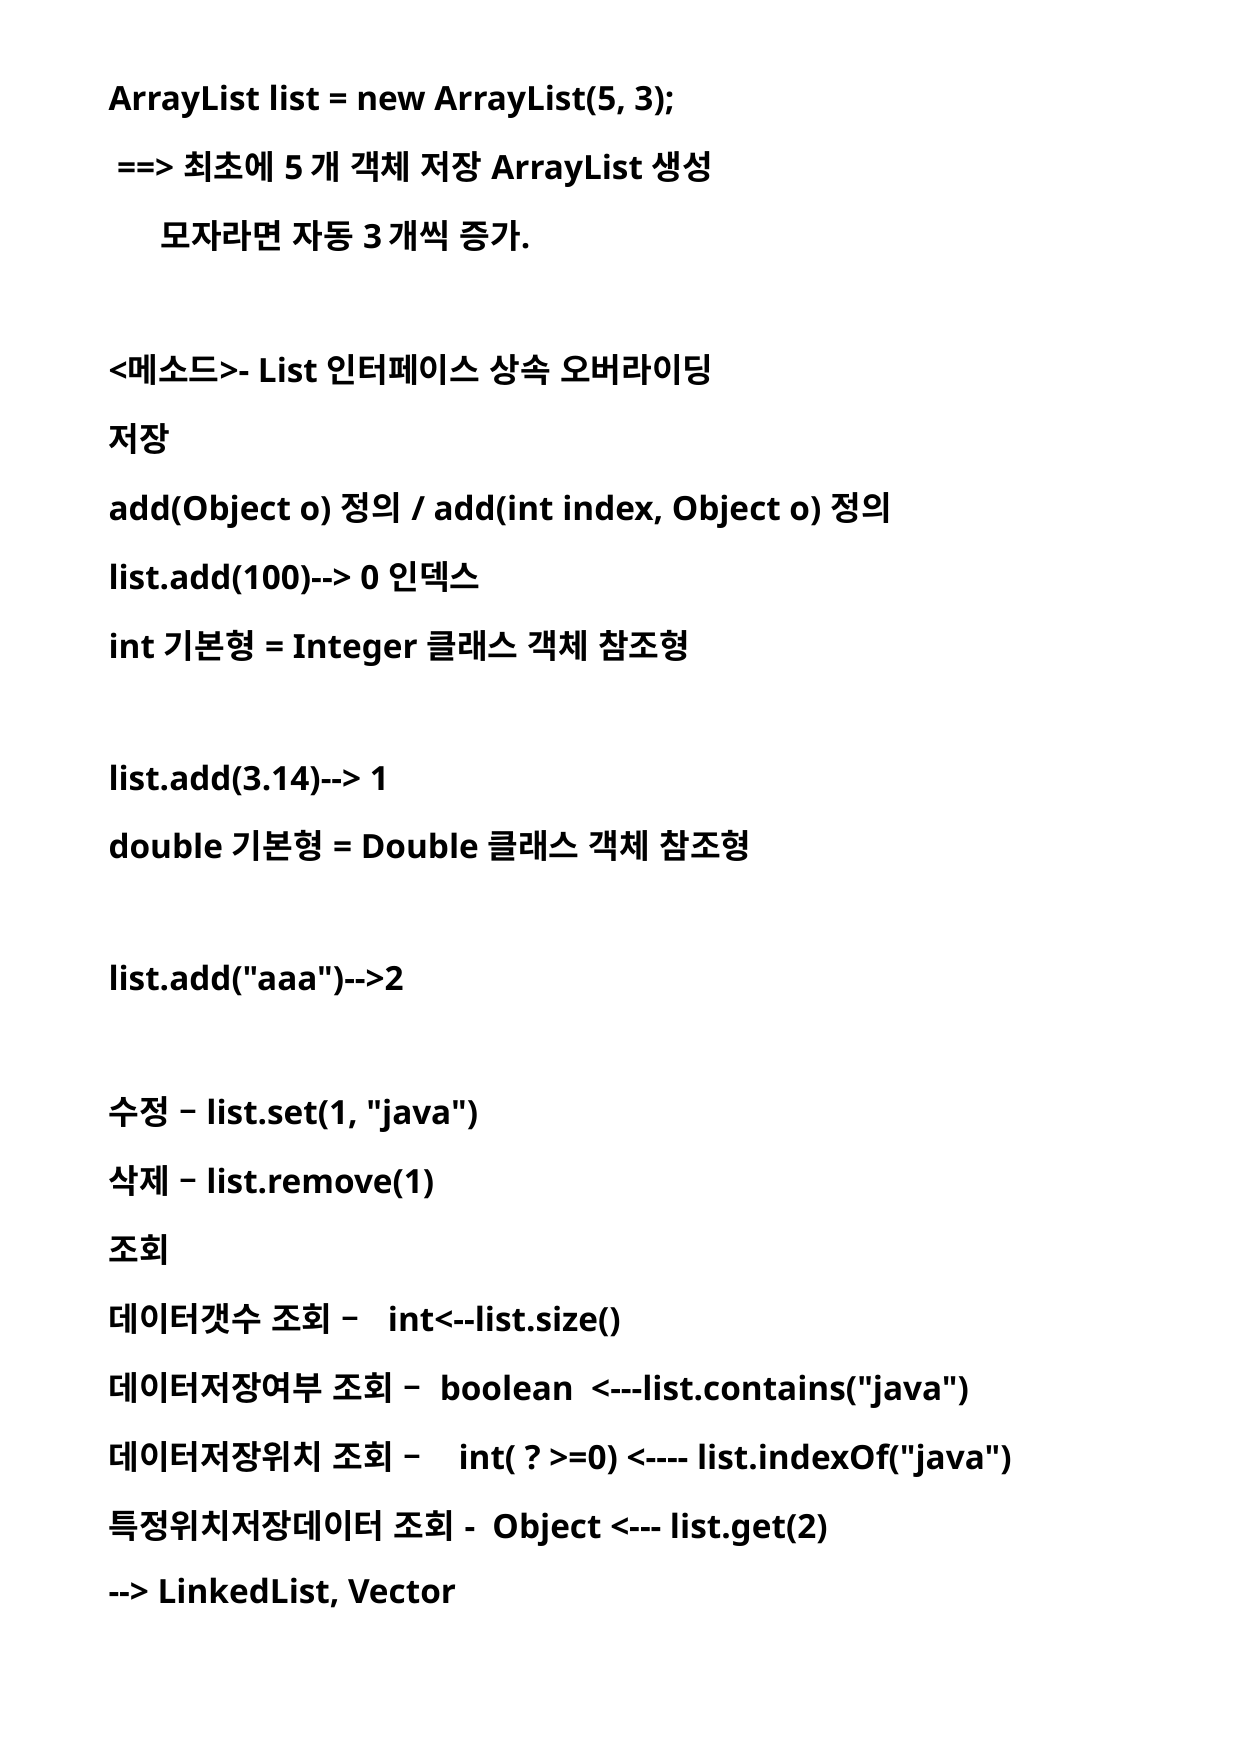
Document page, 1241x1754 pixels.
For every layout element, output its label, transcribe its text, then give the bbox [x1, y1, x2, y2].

text list.add(100)--> 0 인덱스 [75, 551, 1165, 599]
text 모자라면 자동 3개씩 증가. [75, 209, 1165, 258]
text 데이터저장위치 조회 – int( ? >=0) <---- list.indexOf("java") [75, 1430, 1165, 1479]
text 조회 [75, 1224, 1165, 1272]
text 데이터저장여부 조회 – boolean <---list.contains("java") [75, 1361, 1165, 1410]
text 특정위치저장데이터 조회 - Object <--- list.get(2) [75, 1499, 1165, 1548]
text int 기본형 = Integer 클래스 객체 참조형 [75, 620, 1165, 668]
text <메소드>- List 인터페이스 상속 오버라이딩 [75, 344, 1165, 393]
text ==> 최초에 5개 객체 저장 ArrayList 생성 [75, 141, 1165, 189]
text --> LinkedList, Vector [75, 1568, 1165, 1614]
text list.add(3.14)--> 1 [75, 754, 1165, 800]
text list.add("aaa")-->2 [75, 954, 1165, 1000]
text double 기본형 = Double 클래스 객체 참조형 [75, 820, 1165, 868]
text 삭제 – list.remove(1) [75, 1155, 1165, 1203]
text 저장 [75, 413, 1165, 461]
text add(Object o) 정의 / add(int index, Object o) 정의 [75, 482, 1165, 530]
text ArrayList list = new ArrayList(5, 3); [75, 75, 1165, 120]
text 수정 – list.set(1, "java") [75, 1086, 1165, 1134]
text 데이터갯수 조회 – int<--list.size() [75, 1292, 1165, 1341]
